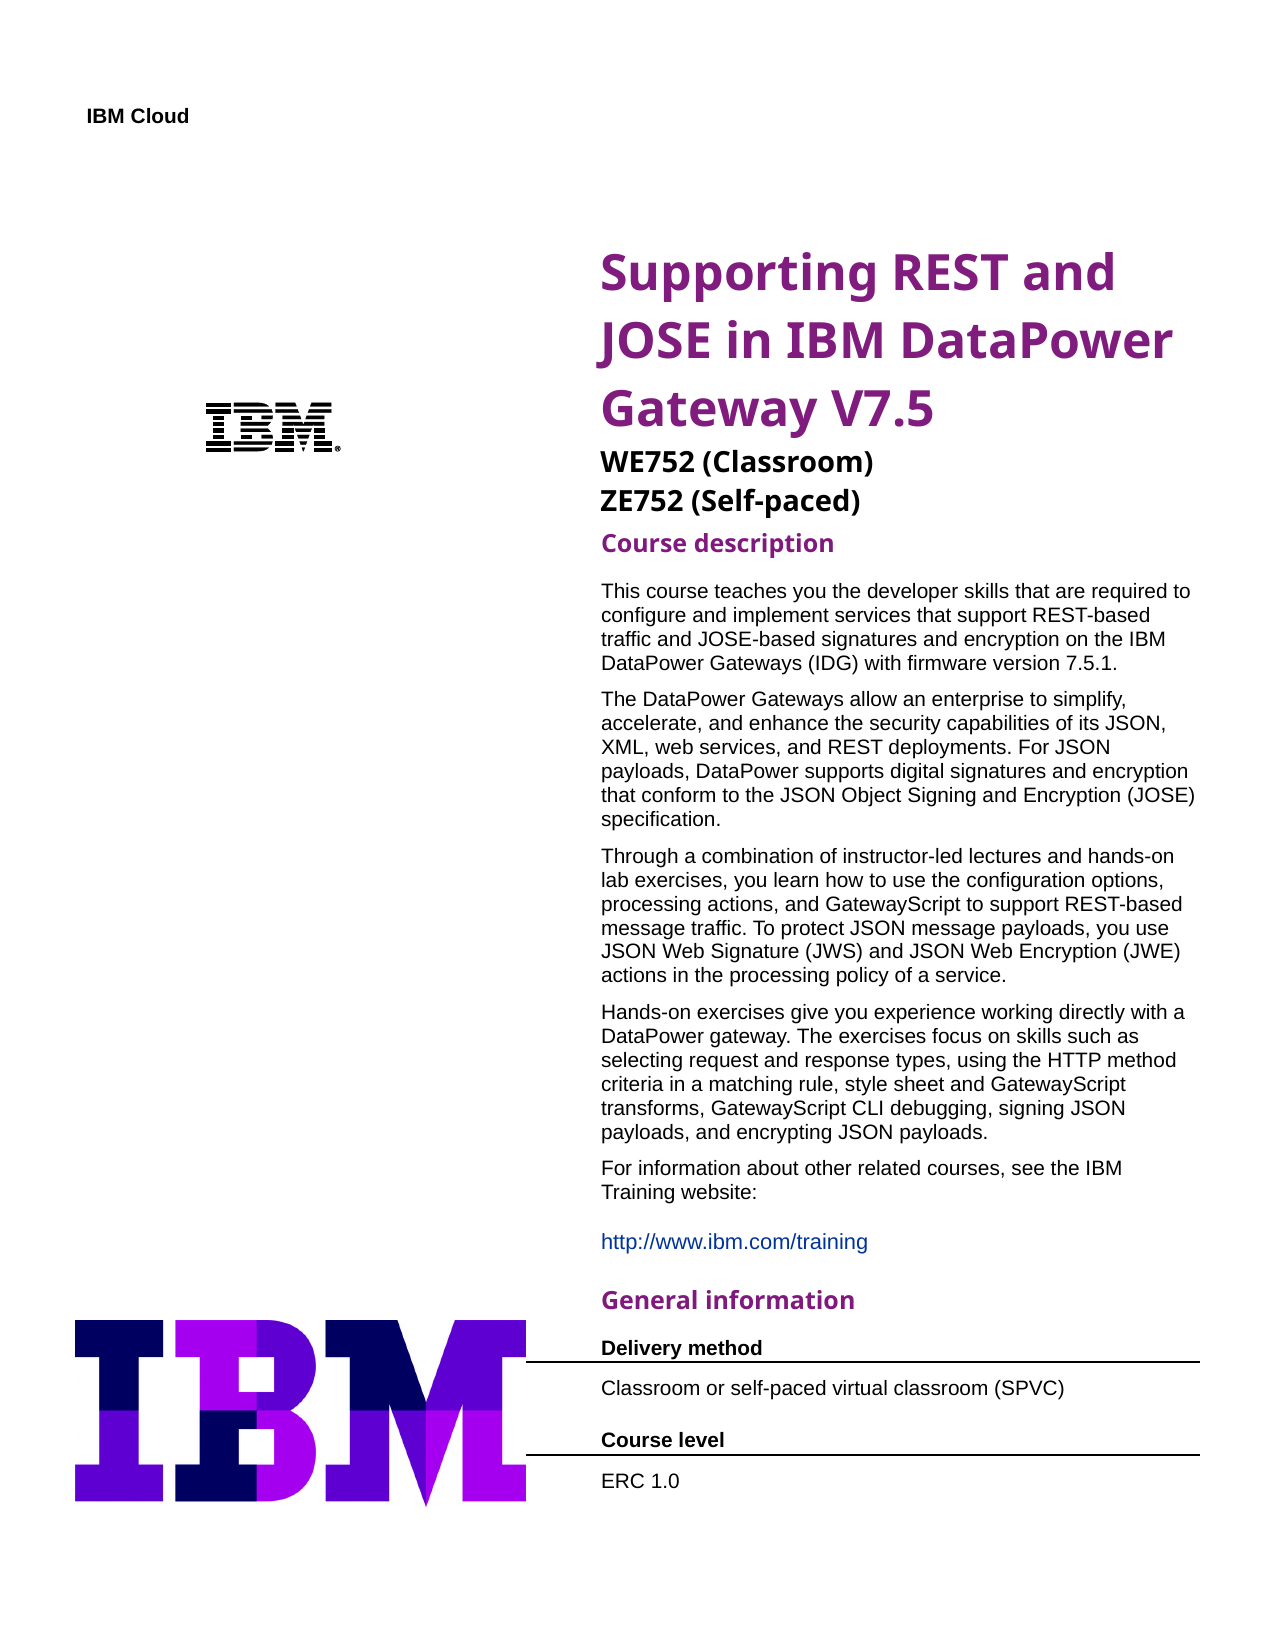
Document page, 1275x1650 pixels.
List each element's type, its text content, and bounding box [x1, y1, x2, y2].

text ZE752 (Self-paced) [600, 481, 1200, 520]
text Classroom or self-paced virtual classroom (SPVC) [526, 1376, 1200, 1400]
text Through a combination of instructor-led lectures and hands-on lab exercises, you learn how to use the configuration options, processing actions, and GatewayScript to support REST-based message traffic. To protect JSON message payloads, you use JSON Web Signature (JWS) and JSON Web Encryption (JWE) actions in the processing policy of a service. [75, 843, 1200, 987]
text WE752 (Classroom) [600, 441, 1200, 481]
text ERC 1.0 [526, 1469, 1200, 1493]
text This course teaches you the developer skills that are required to configure and implement services that support REST-based traffic and JOSE-based signatures and encryption on the IBM DataPower Gateways (IDG) with firmware version 7.5.1. [75, 579, 1200, 675]
text Delivery method [526, 1335, 1200, 1361]
subtitle General information [75, 1282, 1200, 1317]
text For information about other related courses, see the IBM Training website: [75, 1156, 1200, 1204]
text Hands-on exercises give you experience working directly with a DataPower gateway. The exercises focus on skills such as selecting request and response types, using the HTTP method criteria in a matching rule, style sheet and GatewayScript transforms, GatewayScript CLI debugging, signing JSON payloads, and encrypting JSON payloads. [75, 1000, 1200, 1143]
title Supporting REST and JOSE in IBM DataPower Gateway V7.5 [600, 237, 1200, 441]
text Course level [526, 1428, 1200, 1454]
text The DataPower Gateways allow an enterprise to simplify, accelerate, and enhance the security capabilities of its JSON, XML, web services, and REST deployments. For JSON payloads, DataPower supports digital signatures and encryption that conform to the JSON Object Signing and Encryption (JOSE) specification. [75, 687, 1200, 831]
picture [75, 1320, 526, 1507]
text http://www.ibm.com/training [75, 1229, 1200, 1254]
subtitle Course description [75, 208, 1200, 560]
